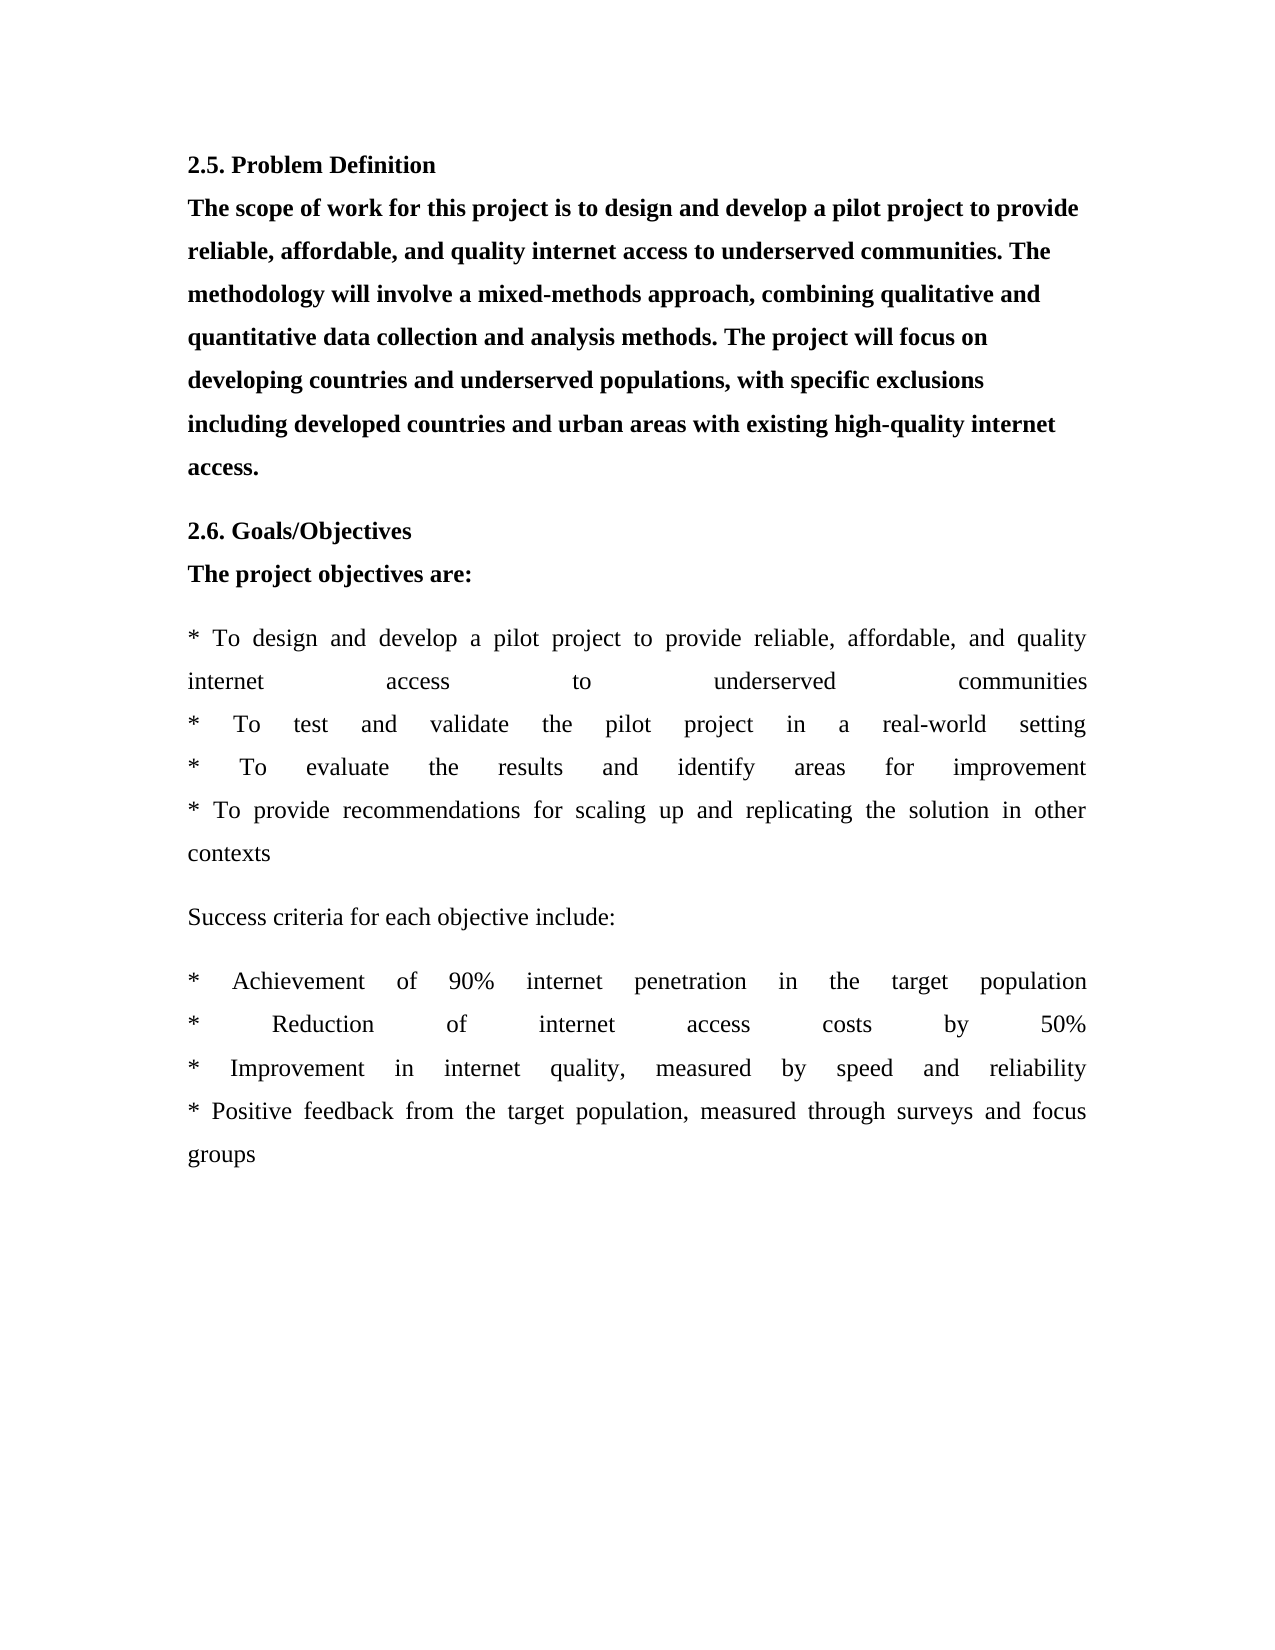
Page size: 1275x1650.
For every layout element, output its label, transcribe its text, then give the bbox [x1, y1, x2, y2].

text 2.6. Goals/Objectives The project objectives are: [187, 516, 1087, 588]
text * To design and develop a pilot project to provide reliable, affordable, and quality internet access to underserved communities * To test and validate the pilot project in a real-world setting * To evaluate the results and identify areas for improvement * To provide recommendations for scaling up and replicating the solution in other contexts [187, 623, 1087, 867]
text 2.5. Problem Definition The scope of work for this project is to design and develop a pilot project to provide reliable, affordable, and quality internet access to underserved communities. The methodology will involve a mixed-methods approach, combining qualitative and quantitative data collection and analysis methods. The project will focus on developing countries and underserved populations, with specific exclusions including developed countries and urban areas with existing high-quality internet access. [187, 150, 1087, 481]
text * Achievement of 90% internet penetration in the target population * Reduction of internet access costs by 50% * Improvement in internet quality, measured by speed and reliability * Positive feedback from the target population, measured through surveys and focus groups [187, 966, 1087, 1168]
text Success criteria for each objective include: [187, 902, 1087, 931]
